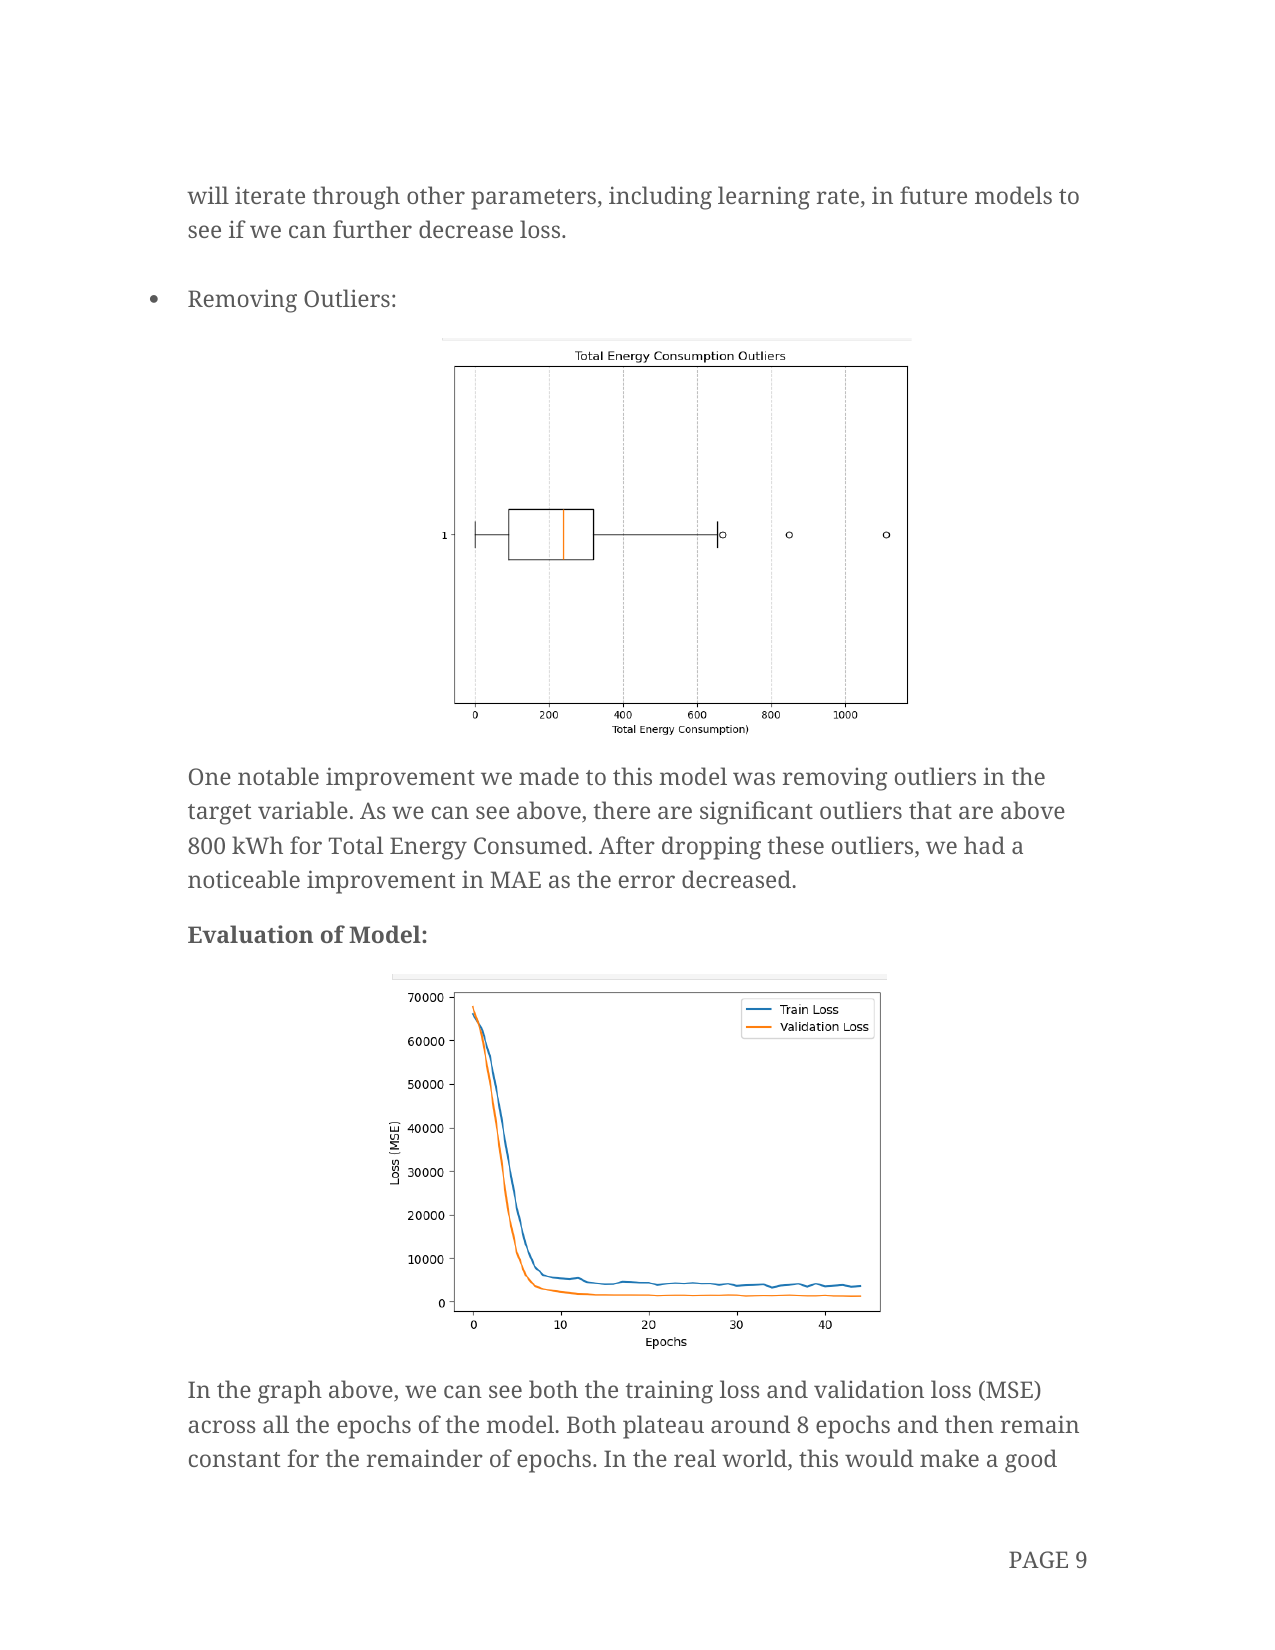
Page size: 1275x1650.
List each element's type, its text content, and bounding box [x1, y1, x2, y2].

list Removing Outliers: [150, 283, 1087, 314]
text One notable improvement we made to this model was removing outliers in the target variable. As we can see above, there are significant outliers that are above 800 kWh for Total Energy Consumed. After dropping these outliers, we had a noticeable improvement in MAE as the error decreased. [187, 761, 1087, 895]
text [187, 1374, 1087, 1474]
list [187, 180, 1087, 246]
picture [438, 338, 912, 737]
text Evaluation of Model: [187, 919, 1087, 950]
picture [388, 974, 887, 1351]
